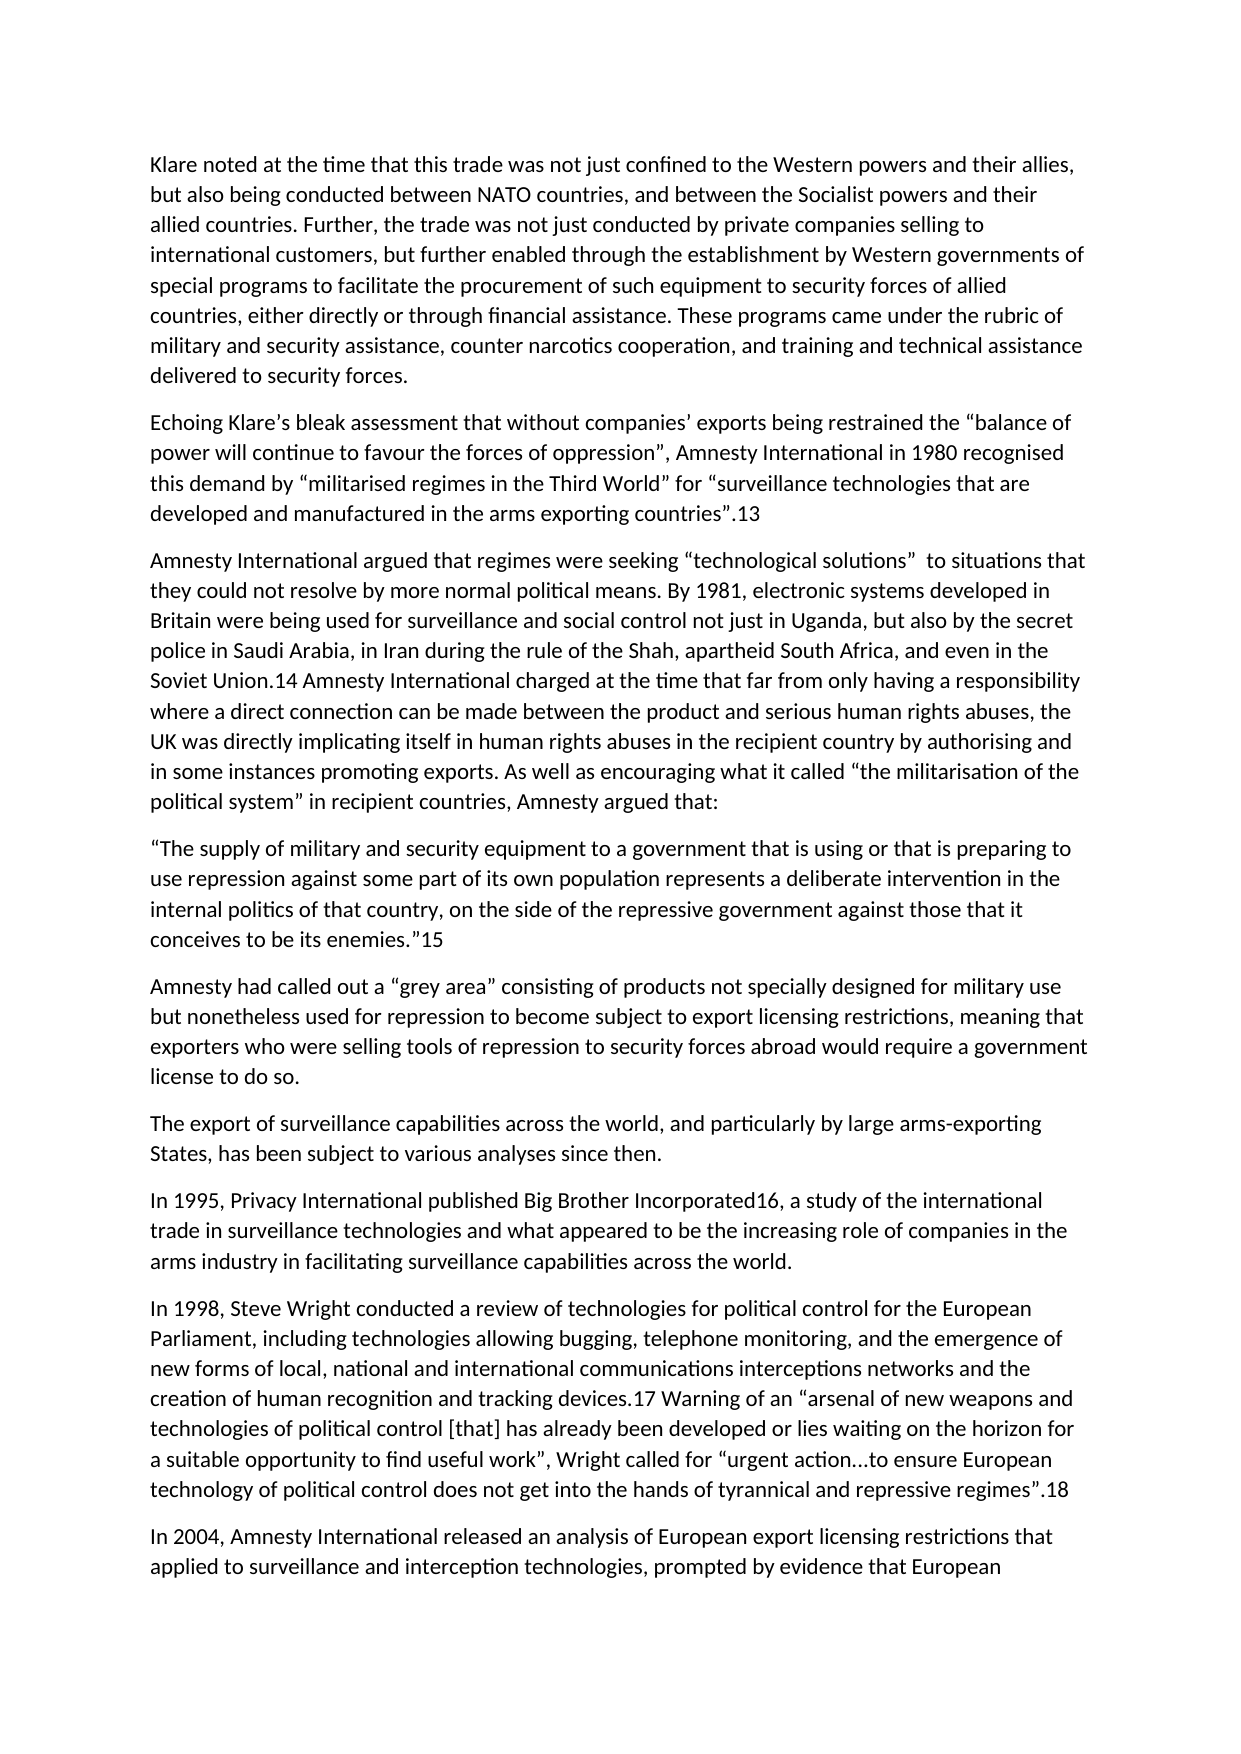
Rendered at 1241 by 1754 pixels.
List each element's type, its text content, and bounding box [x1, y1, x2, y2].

text Echoing Klare’s bleak assessment that without companies’ exports being restrained the “balance of power will continue to favour the forces of oppression”, Amnesty International in 1980 recognised this demand by “militarised regimes in the Third World” for “surveillance technologies that are developed and manufactured in the arms exporting countries”.13 [150, 408, 1090, 527]
text Amnesty International argued that regimes were seeking “technological solutions” to situations that they could not resolve by more normal political means. By 1981, electronic systems developed in Britain were being used for surveillance and social control not just in Uganda, but also by the secret police in Saudi Arabia, in Iran during the rule of the Shah, apartheid South Africa, and even in the Soviet Union.14 Amnesty International charged at the time that far from only having a responsibility where a direct connection can be made between the product and serious human rights abuses, the UK was directly implicating itself in human rights abuses in the recipient country by authorising and in some instances promoting exports. As well as encouraging what it called “the militarisation of the political system” in recipient countries, Amnesty argued that: [150, 546, 1090, 816]
text In 1998, Steve Wright conducted a review of technologies for political control for the European Parliament, including technologies allowing bugging, telephone monitoring, and the emergence of new forms of local, national and international communications interceptions networks and the creation of human recognition and tracking devices.17 Warning of an “arsenal of new weapons and technologies of political control [that] has already been developed or lies waiting on the horizon for a suitable opportunity to find useful work”, Wright called for “urgent action...to ensure European technology of political control does not get into the hands of tyrannical and repressive regimes”.18 [150, 1294, 1090, 1503]
text “The supply of military and security equipment to a government that is using or that is preparing to use repression against some part of its own population represents a deliberate intervention in the internal politics of that country, on the side of the repressive government against those that it conceives to be its enemies.”15 [150, 834, 1090, 953]
text The export of surveillance capabilities across the world, and particularly by large arms-exporting States, has been subject to various analyses since then. [150, 1109, 1090, 1168]
text In 1995, Privacy International published Big Brother Incorporated16, a study of the international trade in surveillance technologies and what appeared to be the increasing role of companies in the arms industry in facilitating surveillance capabilities across the world. [150, 1186, 1090, 1275]
text Amnesty had called out a “grey area” consisting of products not specially designed for military use but nonetheless used for repression to become subject to export licensing restrictions, meaning that exporters who were selling tools of repression to security forces abroad would require a government license to do so. [150, 972, 1090, 1091]
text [150, 1522, 1090, 1580]
text Klare noted at the time that this trade was not just confined to the Western powers and their allies, but also being conducted between NATO countries, and between the Socialist powers and their allied countries. Further, the trade was not just conducted by private companies selling to international customers, but further enabled through the establishment by Western governments of special programs to facilitate the procurement of such equipment to security forces of allied countries, either directly or through financial assistance. These programs came under the rubric of military and security assistance, counter narcotics cooperation, and training and technical assistance delivered to security forces. [150, 150, 1090, 389]
